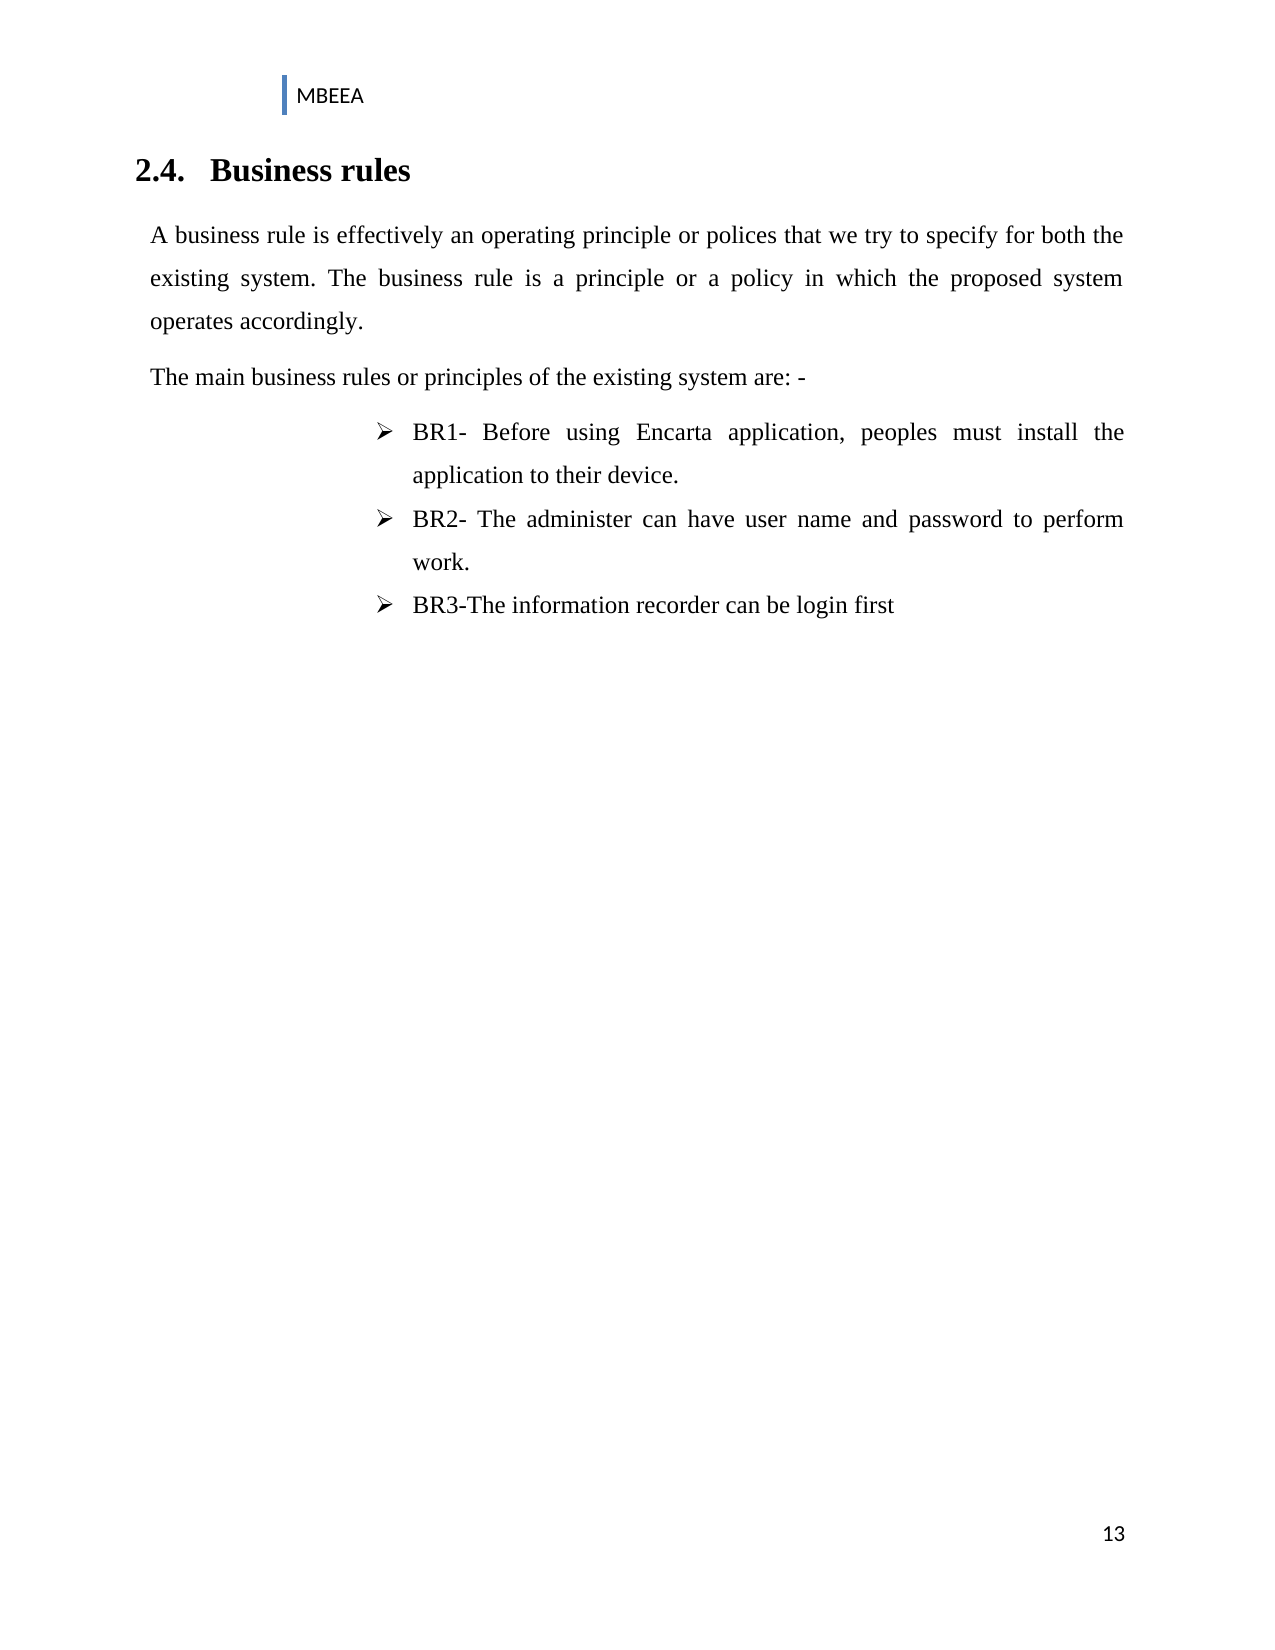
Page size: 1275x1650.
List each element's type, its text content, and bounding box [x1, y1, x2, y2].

list BR3-The information recorder can be login first [375, 590, 1125, 619]
list BR2- The administer can have user name and password to perform work. [375, 504, 1125, 576]
text The main business rules or principles of the existing system are: - [150, 362, 1125, 391]
subtitle Business rules [135, 150, 1125, 188]
text A business rule is effectively an operating principle or polices that we try to specify for both the existing system. The business rule is a principle or a policy in which the proposed system operates accordingly. [150, 220, 1125, 335]
list BR1- Before using Encarta application, peoples must install the application to their device. [375, 417, 1125, 489]
